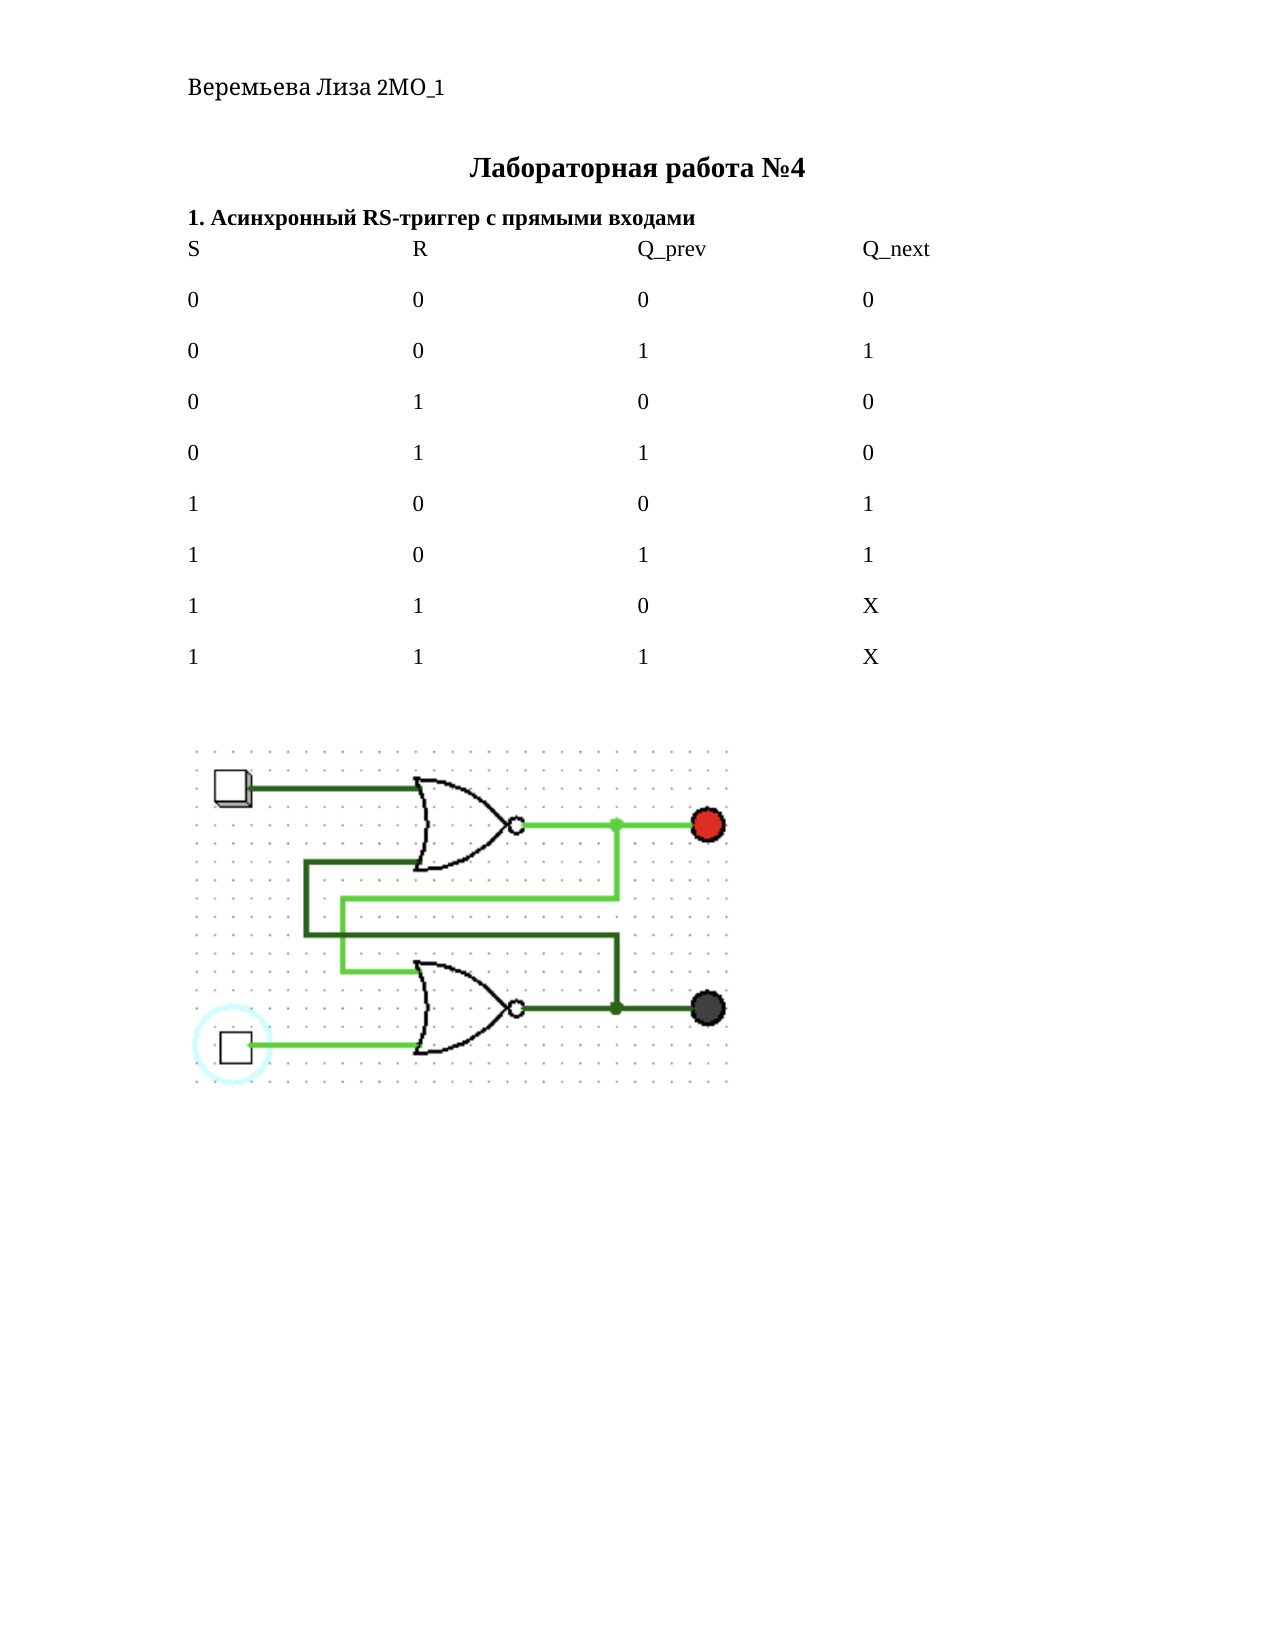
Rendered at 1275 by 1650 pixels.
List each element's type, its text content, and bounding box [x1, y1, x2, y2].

table_cell 0 [851, 388, 1076, 439]
table_cell 1 [401, 643, 626, 694]
table_cell 0 [626, 286, 851, 337]
table_cell 1 [176, 541, 401, 592]
table_cell 1 [401, 388, 626, 439]
table_header R [401, 235, 626, 286]
table_cell 1 [176, 643, 401, 694]
table_cell 0 [401, 337, 626, 388]
table_cell 0 [626, 592, 851, 643]
table_cell 0 [626, 490, 851, 541]
table_header Q_next [851, 235, 1076, 286]
table_cell X [851, 643, 1076, 694]
table_header Q_prev [626, 235, 851, 286]
table_cell 0 [176, 337, 401, 388]
table_cell 1 [176, 490, 401, 541]
table_cell 1 [851, 490, 1076, 541]
picture [187, 745, 740, 1091]
table_cell 0 [626, 388, 851, 439]
table_cell 1 [626, 541, 851, 592]
table_cell 1 [401, 592, 626, 643]
table_cell 1 [851, 541, 1076, 592]
table_cell 0 [851, 286, 1076, 337]
table_cell 1 [626, 643, 851, 694]
table_header S [176, 235, 401, 286]
table_cell 0 [176, 286, 401, 337]
table_cell 0 [401, 286, 626, 337]
table_cell 1 [851, 337, 1076, 388]
subtitle 1. Асинхронный RS‑триггер с прямыми входами [187, 204, 1087, 231]
table_cell 1 [401, 439, 626, 490]
table_cell 1 [176, 592, 401, 643]
table_cell 0 [176, 439, 401, 490]
table_cell 0 [401, 490, 626, 541]
table_cell 1 [626, 337, 851, 388]
table_cell 0 [851, 439, 1076, 490]
table_cell 0 [401, 541, 626, 592]
table_cell 1 [626, 439, 851, 490]
table_cell X [851, 592, 1076, 643]
table_cell 0 [176, 388, 401, 439]
text Лабораторная работа №4 [187, 150, 1087, 183]
